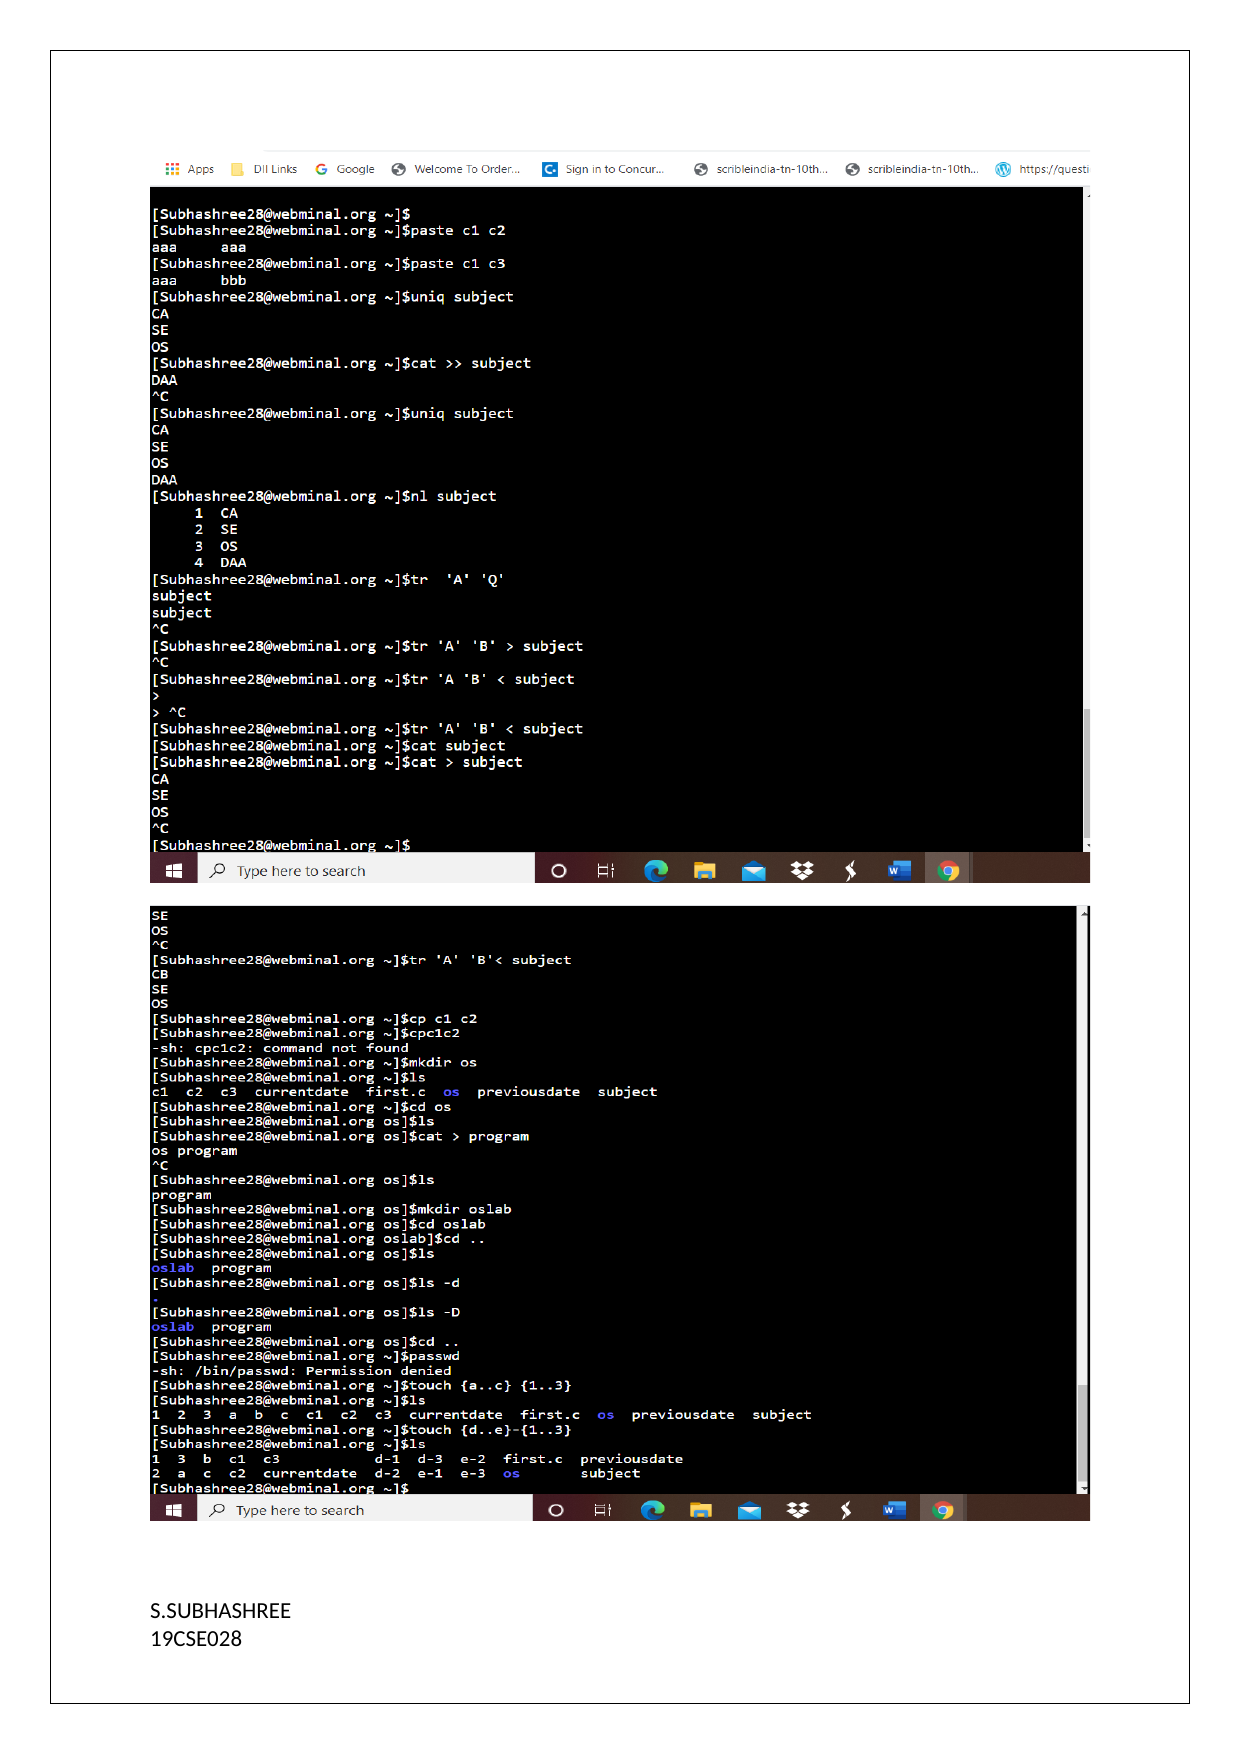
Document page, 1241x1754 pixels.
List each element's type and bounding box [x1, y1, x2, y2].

picture [150, 900, 1091, 1521]
picture [150, 150, 1091, 883]
